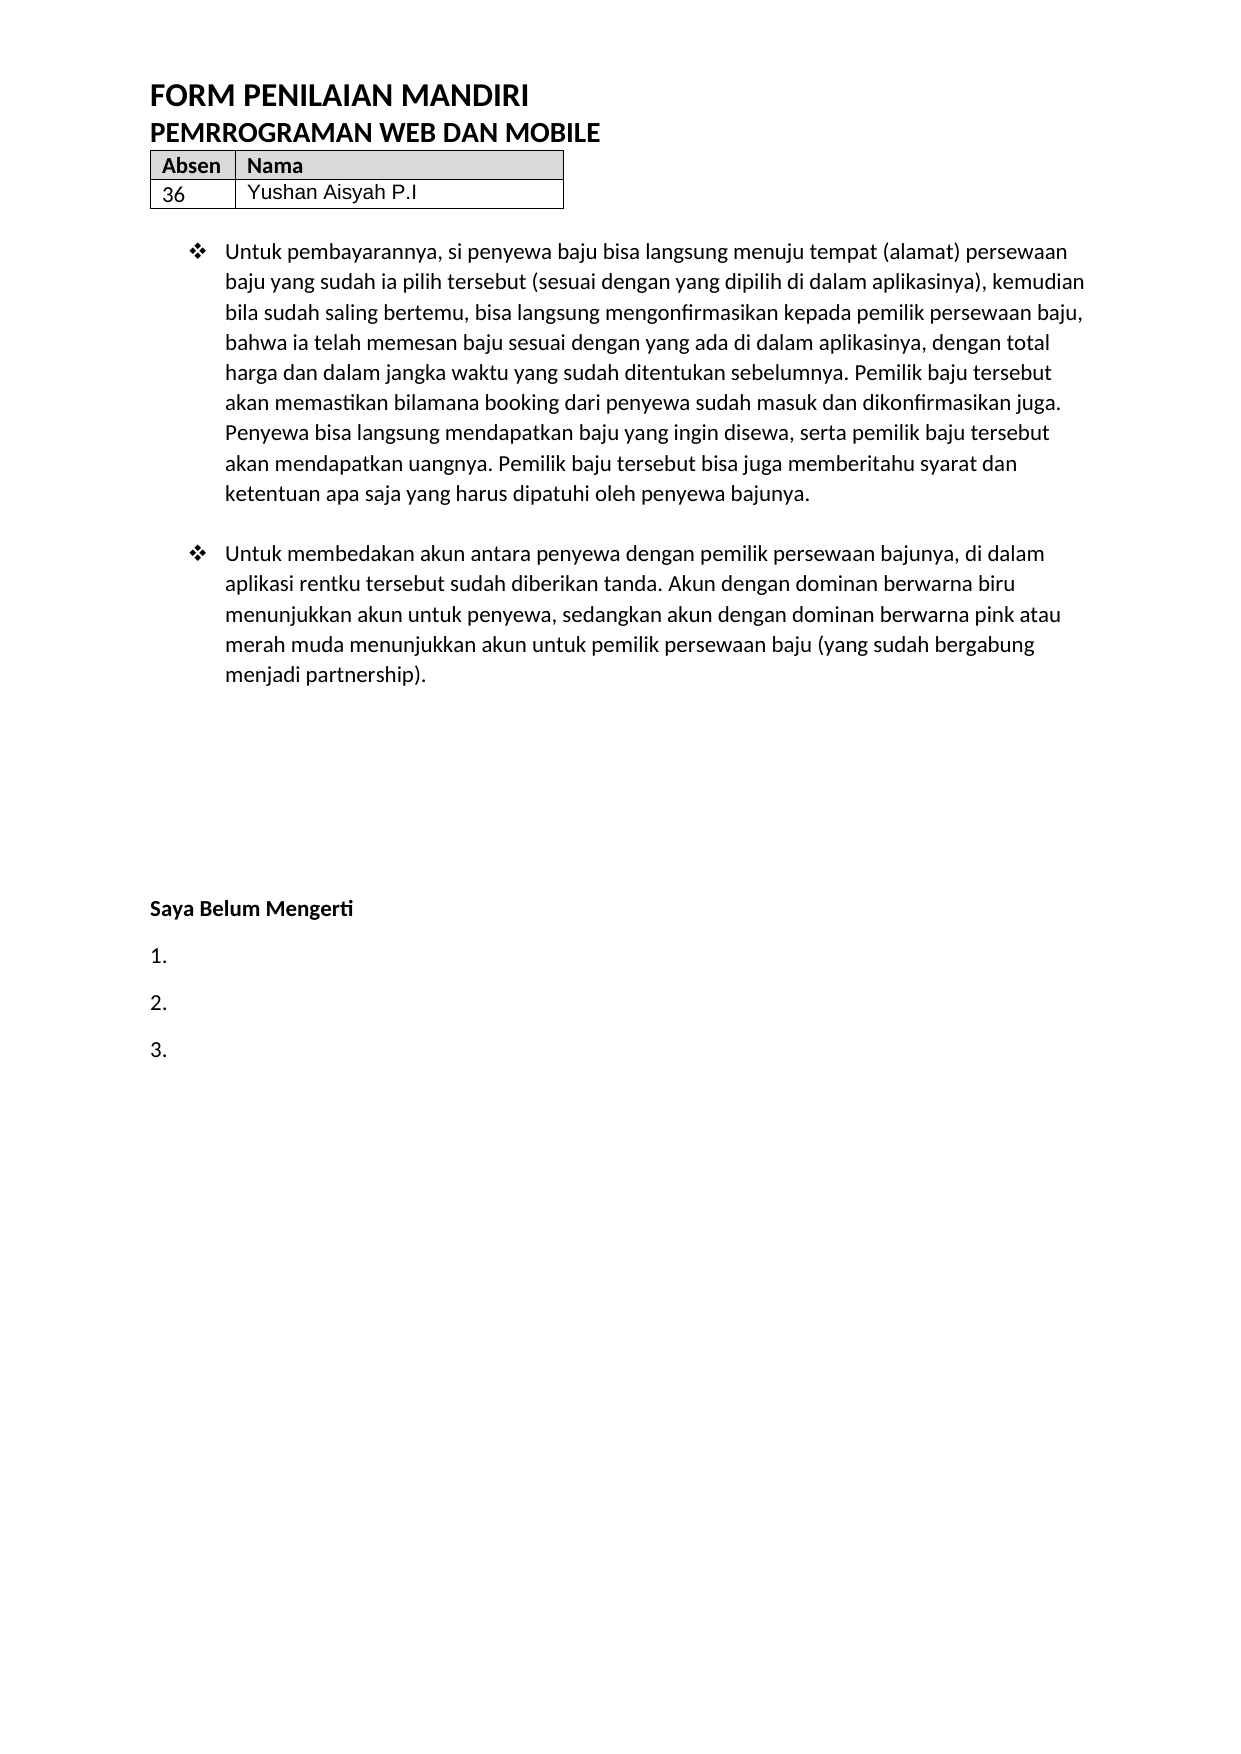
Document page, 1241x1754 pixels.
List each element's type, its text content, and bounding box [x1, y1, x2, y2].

list Untuk pembayarannya, si penyewa baju bisa langsung menuju tempat (alamat) persewaan baju yang sudah ia pilih tersebut (sesuai dengan yang dipilih di dalam aplikasinya), kemudian bila sudah saling bertemu, bisa langsung mengonfirmasikan kepada pemilik persewaan baju, bahwa ia telah memesan baju sesuai dengan yang ada di dalam aplikasinya, dengan total harga dan dalam jangka waktu yang sudah ditentukan sebelumnya. Pemilik baju tersebut akan memastikan bilamana booking dari penyewa sudah masuk dan dikonfirmasikan juga. Penyewa bisa langsung mendapatkan baju yang ingin disewa, serta pemilik baju tersebut akan mendapatkan uangnya. Pemilik baju tersebut bisa juga memberitahu syarat dan ketentuan apa saja yang harus dipatuhi oleh penyewa bajunya. [187, 237, 1090, 507]
text 3. [150, 1035, 1090, 1063]
text 2. [150, 988, 1090, 1016]
text 1. [150, 941, 1090, 969]
list Untuk membedakan akun antara penyewa dengan pemilik persewaan bajunya, di dalam aplikasi rentku tersebut sudah diberikan tanda. Akun dengan dominan berwarna biru menunjukkan akun untuk penyewa, sedangkan akun dengan dominan berwarna pink atau merah muda menunjukkan akun untuk pemilik persewaan baju (yang sudah bergabung menjadi partnership). [187, 539, 1090, 688]
text Saya Belum Mengerti [150, 894, 1090, 923]
